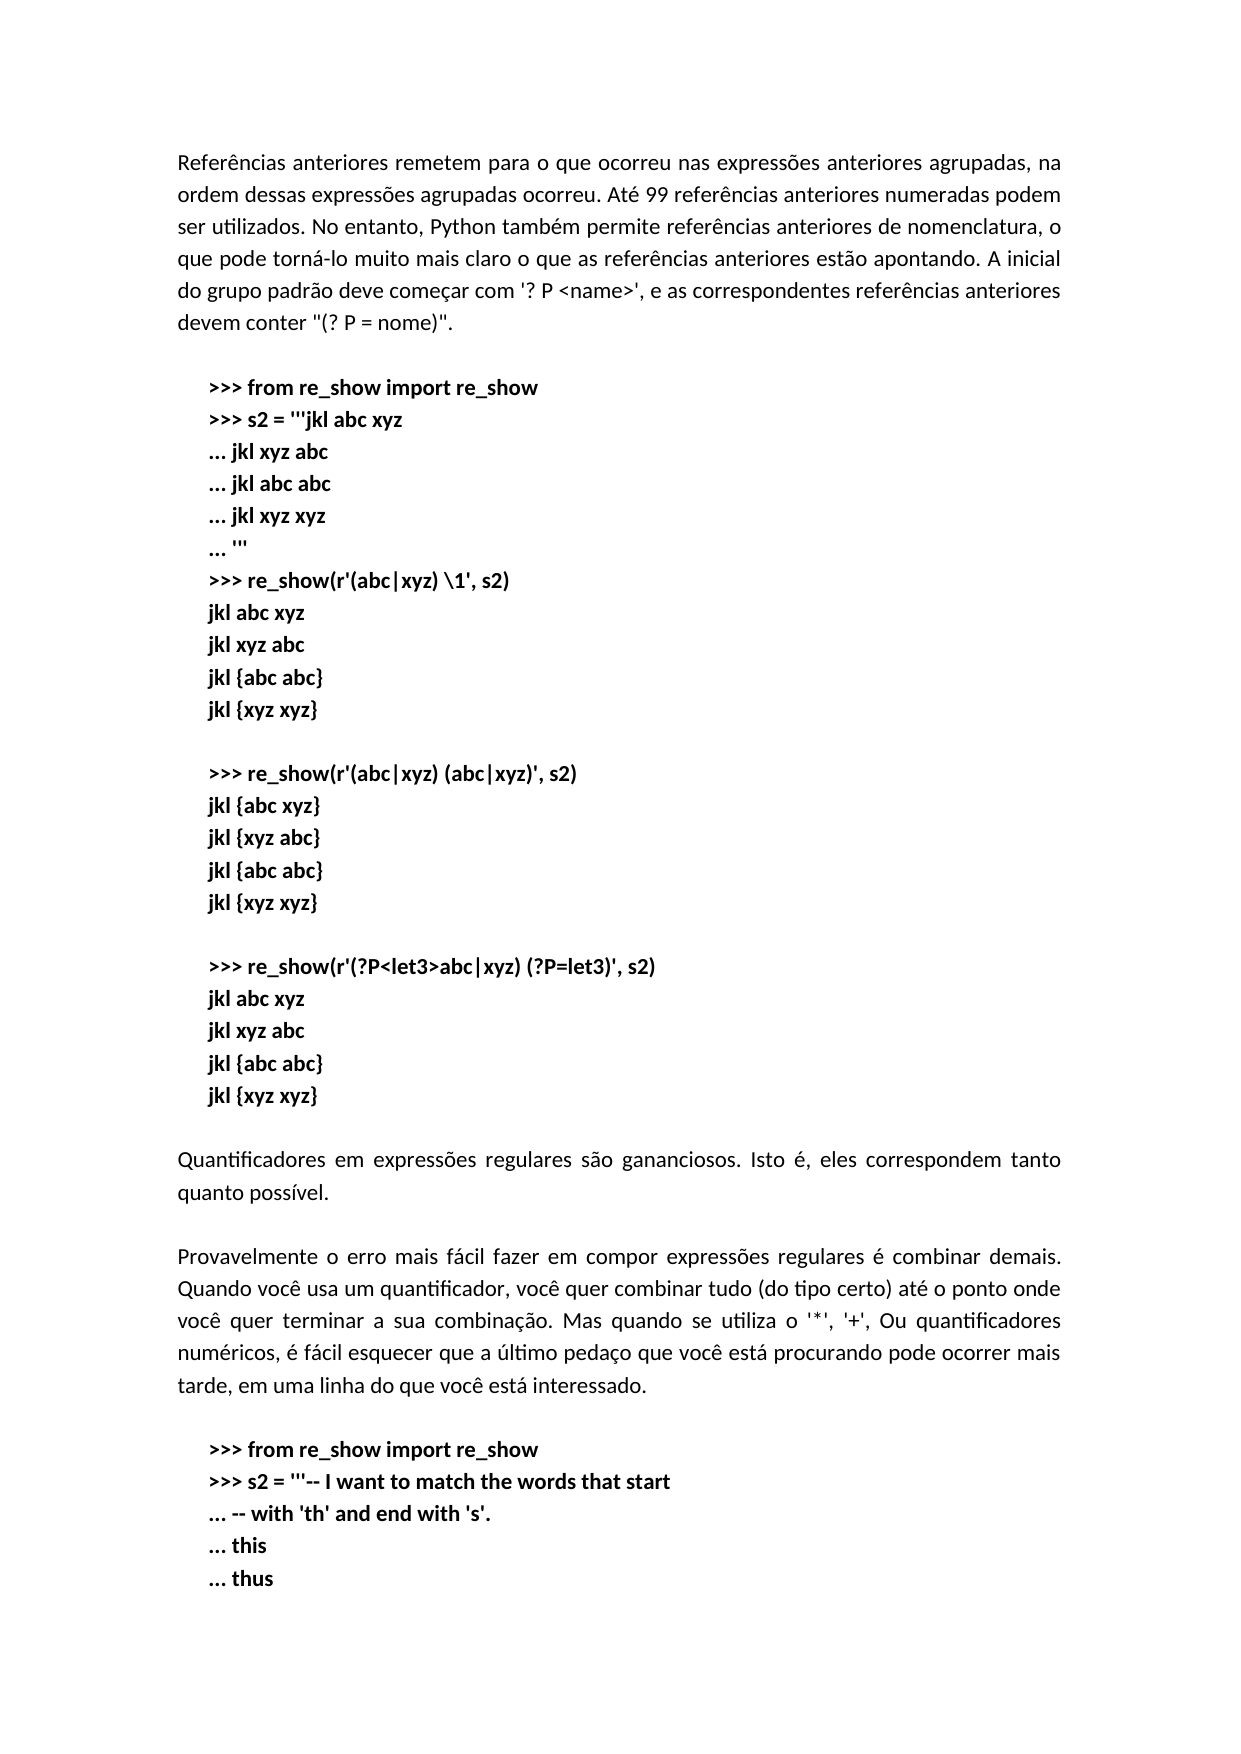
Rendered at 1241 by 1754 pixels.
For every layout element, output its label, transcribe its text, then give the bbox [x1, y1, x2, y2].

text >>> re_show(r'(?P<let3>abc|xyz) (?P=let3)', s2) [177, 952, 1063, 980]
text jkl {xyz xyz} [177, 888, 1063, 916]
text jkl {xyz xyz} [177, 1081, 1063, 1109]
text ... jkl xyz abc [177, 437, 1063, 465]
text >>> s2 = '''jkl abc xyz [177, 405, 1063, 433]
text Referências anteriores remetem para o que ocorreu nas expressões anteriores agrupadas, na ordem dessas expressões agrupadas ocorreu. Até 99 referências anteriores numeradas podem ser utilizados. No entanto, Python também permite referências anteriores de nomenclatura, o que pode torná-lo muito mais claro o que as referências anteriores estão apontando. A inicial do grupo padrão deve começar com '? P <name>', e as correspondentes referências anteriores devem conter "(? P = nome)". [177, 148, 1063, 337]
text jkl {abc abc} [177, 856, 1063, 884]
text jkl {abc abc} [177, 1049, 1063, 1077]
text ... thus [177, 1564, 1063, 1592]
text jkl xyz abc [177, 1017, 1063, 1045]
text ... this [177, 1532, 1063, 1560]
text ... jkl abc abc [177, 469, 1063, 497]
text jkl {abc abc} [177, 663, 1063, 691]
text >>> s2 = '''-- I want to match the words that start [177, 1467, 1063, 1495]
text jkl {xyz xyz} [177, 695, 1063, 723]
text >>> from re_show import re_show [177, 1435, 1063, 1463]
text ... jkl xyz xyz [177, 502, 1063, 530]
text jkl xyz abc [177, 630, 1063, 658]
text jkl {xyz abc} [177, 823, 1063, 852]
text >>> re_show(r'(abc|xyz) (abc|xyz)', s2) [177, 759, 1063, 787]
text jkl abc xyz [177, 598, 1063, 626]
text >>> from re_show import re_show [177, 373, 1063, 401]
text Provavelmente o erro mais fácil fazer em compor expressões regulares é combinar demais. Quando você usa um quantificador, você quer combinar tudo (do tipo certo) até o ponto onde você quer terminar a sua combinação. Mas quando se utiliza o '*', '+', Ou quantificadores numéricos, é fácil esquecer que a último pedaço que você está procurando pode ocorrer mais tarde, em uma linha do que você está interessado. [177, 1242, 1063, 1399]
text Quantificadores em expressões regulares são gananciosos. Isto é, eles correspondem tanto quanto possível. [177, 1145, 1063, 1206]
text jkl abc xyz [177, 984, 1063, 1012]
text ... ''' [177, 534, 1063, 562]
text ... -- with 'th' and end with 's'. [177, 1499, 1063, 1527]
text >>> re_show(r'(abc|xyz) \1', s2) [177, 566, 1063, 594]
text jkl {abc xyz} [177, 791, 1063, 819]
